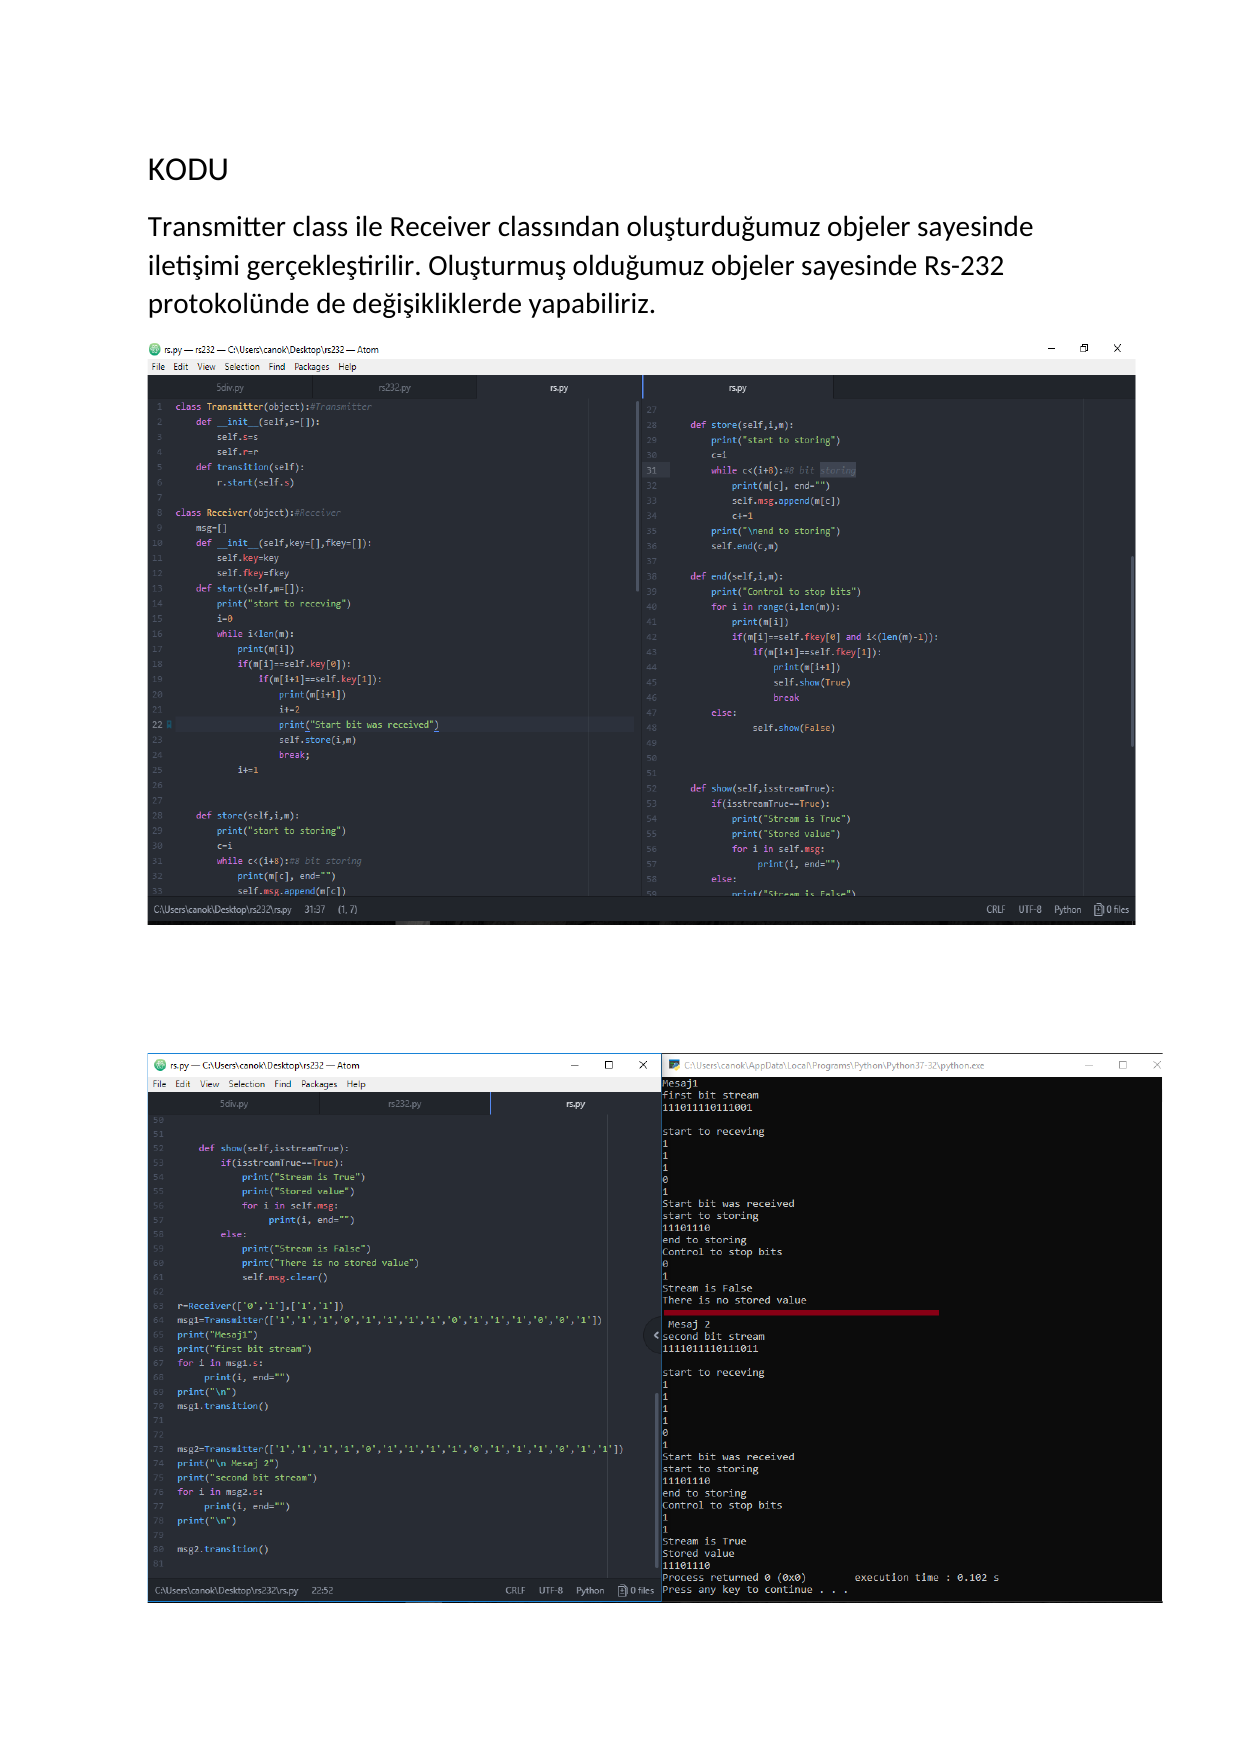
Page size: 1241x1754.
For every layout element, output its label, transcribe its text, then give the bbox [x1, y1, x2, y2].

text KODU [148, 148, 1093, 188]
text Transmitter class ile Receiver classından oluşturduğumuz objeler sayesinde iletişimi gerçekleştirilir. Oluşturmuş olduğumuz objeler sayesinde Rs-232 protokolünde de değişikliklerde yapabiliriz. [148, 208, 1093, 321]
picture [147, 340, 1138, 925]
picture [147, 1053, 1163, 1603]
